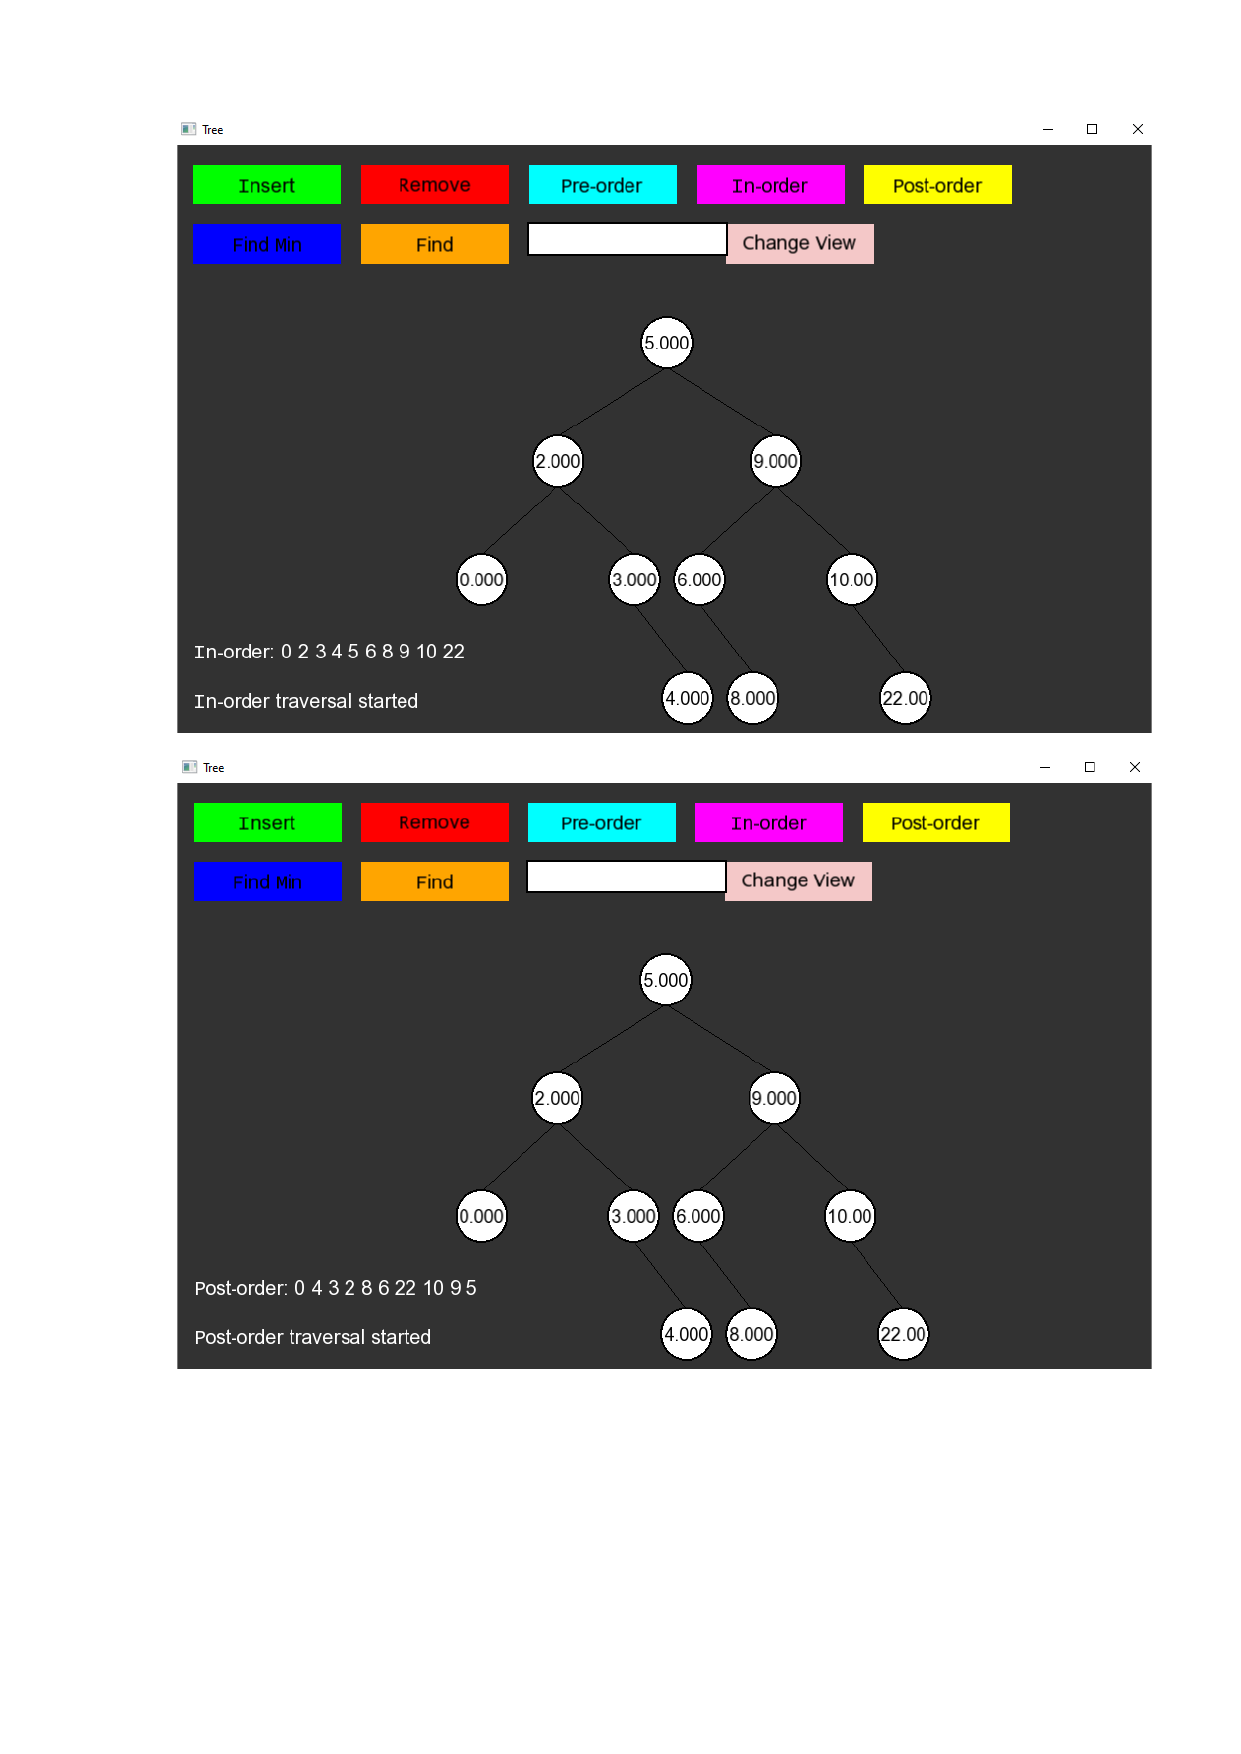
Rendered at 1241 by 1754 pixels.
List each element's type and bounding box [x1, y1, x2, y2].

picture [177, 118, 1152, 733]
picture [177, 757, 1152, 1369]
